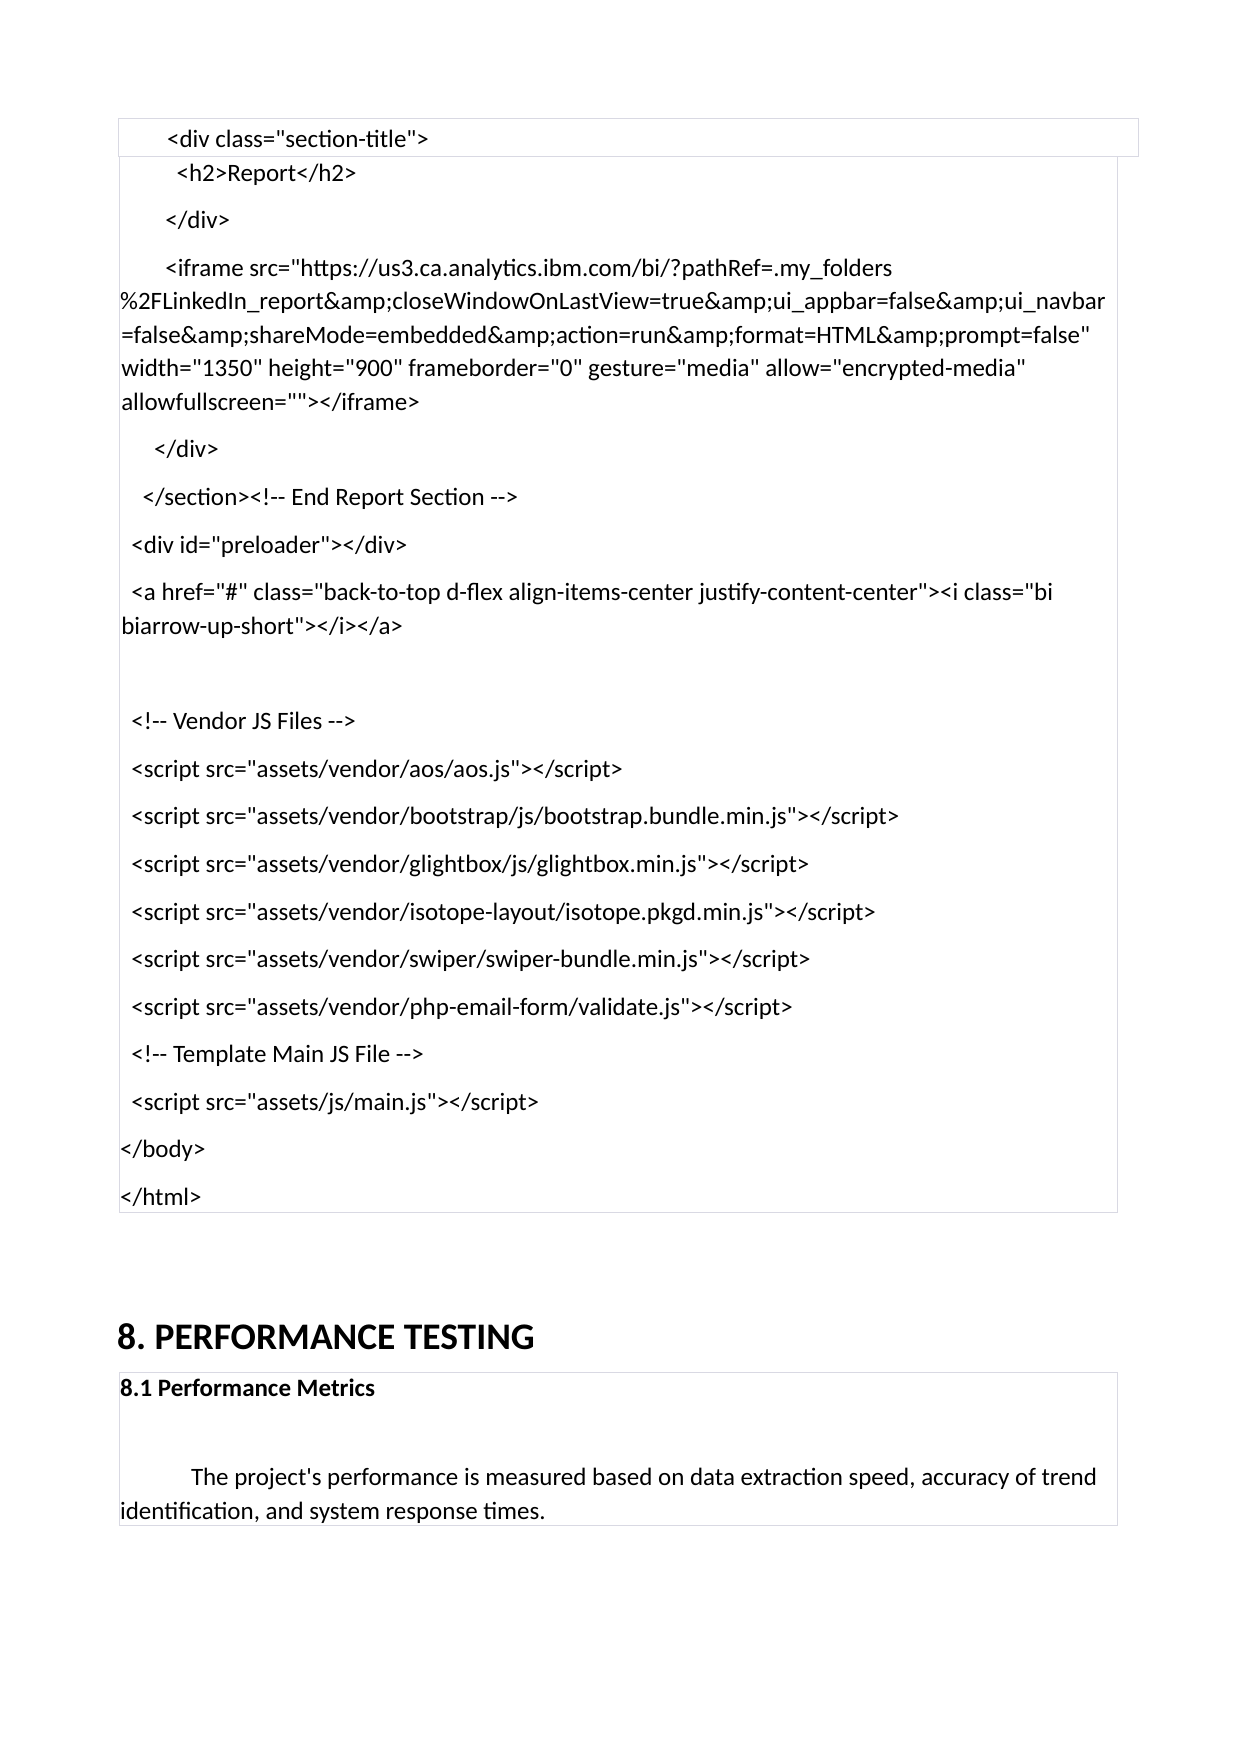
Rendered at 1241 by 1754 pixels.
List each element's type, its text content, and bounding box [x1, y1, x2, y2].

text <a href="#" class="back-to-top d-flex align-items-center justify-content-center"><i class="bi biarrow-up-short"></i></a> [120, 576, 1117, 641]
text <h2>Report</h2> [120, 157, 1117, 187]
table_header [119, 119, 1138, 156]
text <script src="assets/vendor/glightbox/js/glightbox.min.js"></script> [120, 847, 1117, 878]
text </html> [120, 1181, 1117, 1212]
text <div id="preloader"></div> [120, 528, 1117, 559]
text </div> [120, 204, 1117, 235]
text </body> [120, 1133, 1117, 1164]
text The project's performance is measured based on data extraction speed, accuracy of trend identification, and system response times. [120, 1461, 1117, 1525]
text <script src="assets/vendor/bootstrap/js/bootstrap.bundle.min.js"></script> [120, 800, 1117, 831]
text <script src="assets/js/main.js"></script> [120, 1086, 1117, 1117]
subtitle 8.1 Performance Metrics [120, 1373, 1117, 1403]
subtitle 8. PERFORMANCE TESTING [117, 1313, 1117, 1358]
text <!-- Vendor JS Files --> [120, 705, 1117, 736]
text <script src="assets/vendor/php-email-form/validate.js"></script> [120, 990, 1117, 1021]
text </section><!-- End Report Section --> [120, 481, 1117, 512]
text <!-- Template Main JS File --> [120, 1038, 1117, 1069]
text <iframe src="https://us3.ca.analytics.ibm.com/bi/?pathRef=.my_folders [120, 251, 1117, 282]
text <script src="assets/vendor/aos/aos.js"></script> [120, 752, 1117, 783]
text <script src="assets/vendor/swiper/swiper-bundle.min.js"></script> [120, 943, 1117, 974]
text </div> [120, 433, 1117, 464]
text <script src="assets/vendor/isotope-layout/isotope.pkgd.min.js"></script> [120, 895, 1117, 926]
text %2FLinkedIn_report&amp;closeWindowOnLastView=true&amp;ui_appbar=false&amp;ui_navbar =false&amp;shareMode=embedded&amp;action=run&amp;format=HTML&amp;prompt=false" width="1350" height="900" frameborder="0" gesture="media" allow="encrypted-media" allowfullscreen=""></iframe> [120, 285, 1117, 417]
